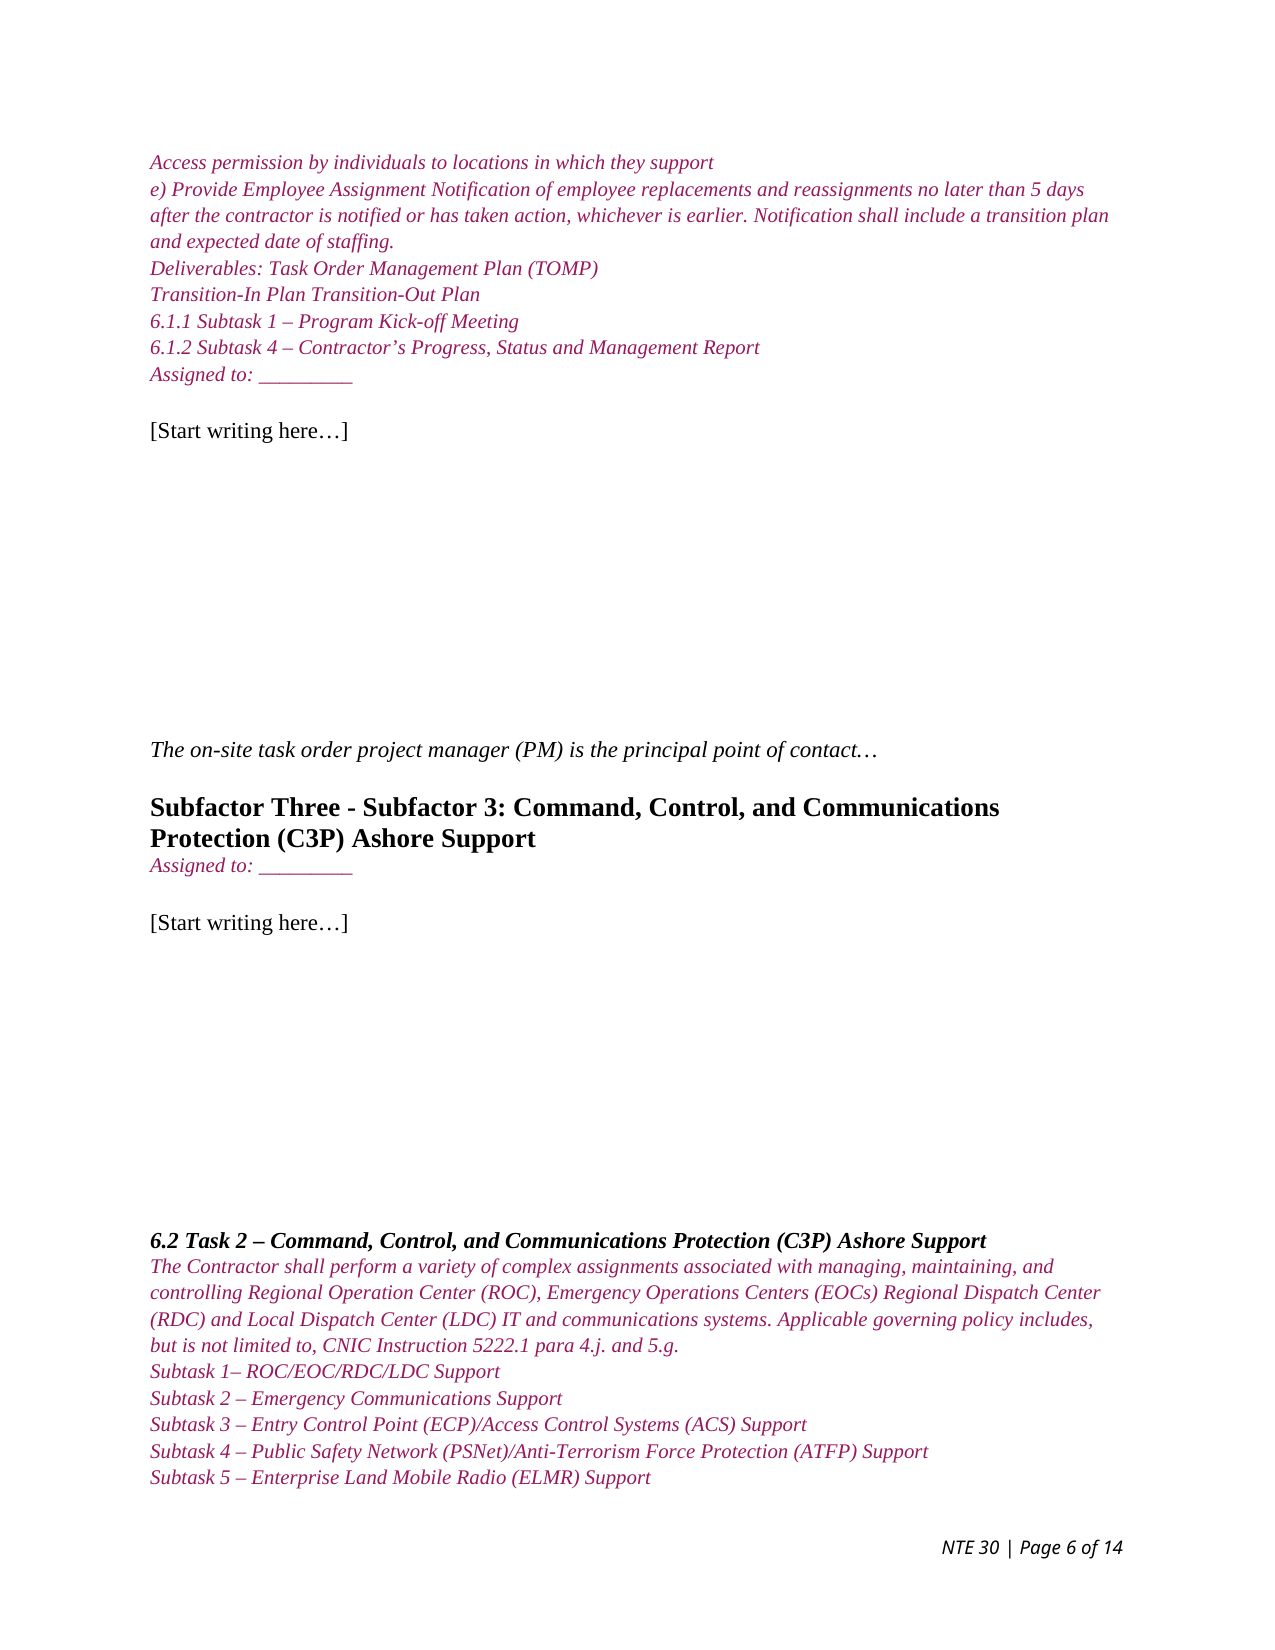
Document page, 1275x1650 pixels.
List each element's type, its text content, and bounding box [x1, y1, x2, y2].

text Subtask 4 – Public Safety Network (PSNet)/Anti-Terrorism Force Protection (ATFP) Support [150, 1439, 1125, 1463]
text 6.1.1 Subtask 1 – Program Kick-off Meeting [150, 309, 1125, 333]
subtitle Subfactor Three - Subfactor 3: Command, Control, and Communications Protection (C3P) Ashore Support [150, 791, 1125, 853]
text Subtask 2 – Emergency Communications Support [150, 1386, 1125, 1410]
text [Start writing here…] [150, 417, 1125, 443]
text Assigned to: _________ [150, 853, 1125, 877]
text Access permission by individuals to locations in which they support e) Provide Employee Assignment Notification of employee replacements and reassignments no later than 5 days after the contractor is notified or has taken action, whichever is earlier. Notification shall include a transition plan and expected date of staffing. Deliverables: Task Order Management Plan (TOMP) Transition-In Plan Transition-Out Plan [150, 150, 1125, 306]
text 6.1.2 Subtask 4 – Contractor’s Progress, Status and Management Report Assigned to: _________ [150, 335, 1125, 386]
text The Contractor shall perform a variety of complex assignments associated with managing, maintaining, and controlling Regional Operation Center (ROC), Emergency Operations Centers (EOCs) Regional Dispatch Center (RDC) and Local Dispatch Center (LDC) IT and communications systems. Applicable governing policy includes, but is not limited to, CNIC Instruction 5222.1 para 4.j. and 5.g. [150, 1253, 1125, 1357]
subtitle 6.2 Task 2 – Command, Control, and Communications Protection (C3P) Ashore Support [150, 1227, 1125, 1253]
text Subtask 3 – Entry Control Point (ECP)/Access Control Systems (ACS) Support [150, 1412, 1125, 1436]
text [Start writing here…] [150, 909, 1125, 935]
text Subtask 1– ROC/EOC/RDC/LDC Support [150, 1359, 1125, 1383]
subtitle The on-site task order project manager (PM) is the principal point of contact… [150, 736, 1125, 762]
text Subtask 5 – Enterprise Land Mobile Radio (ELMR) Support [150, 1465, 1125, 1489]
